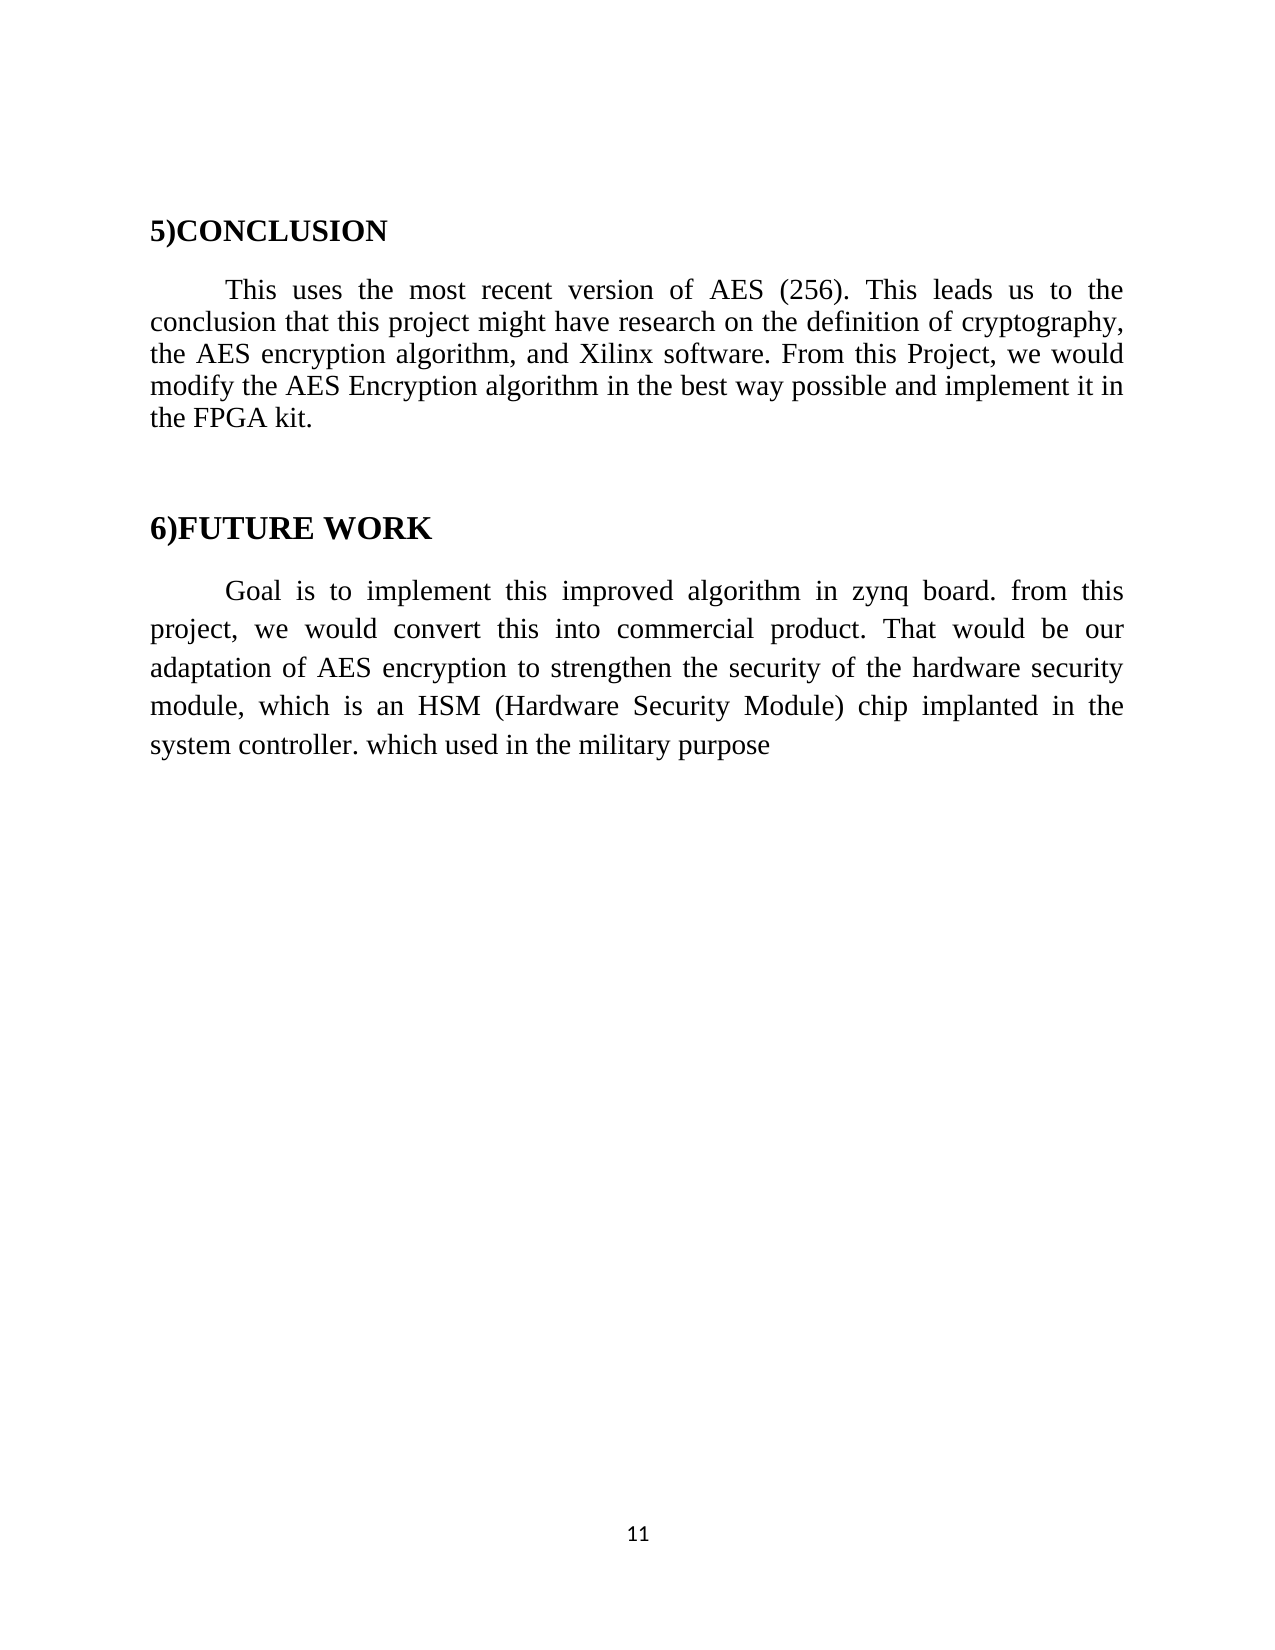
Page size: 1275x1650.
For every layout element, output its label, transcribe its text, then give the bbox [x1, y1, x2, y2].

text Goal is to implement this improved algorithm in zynq board. from this project, we would convert this into commercial product. That would be our adaptation of AES encryption to strengthen the security of the hardware security module, which is an HSM (Hardware Security Module) chip implanted in the system controller. which used in the military purpose [150, 573, 1125, 761]
text 5)CONCLUSION [150, 212, 1125, 248]
text This uses the most recent version of AES (256). This leads us to the conclusion that this project might have research on the definition of cryptography, the AES encryption algorithm, and Xilinx software. From this Project, we would modify the AES Encryption algorithm in the best way possible and implement it in the FPGA kit. [150, 274, 1125, 433]
text 6)FUTURE WORK [150, 508, 1125, 546]
